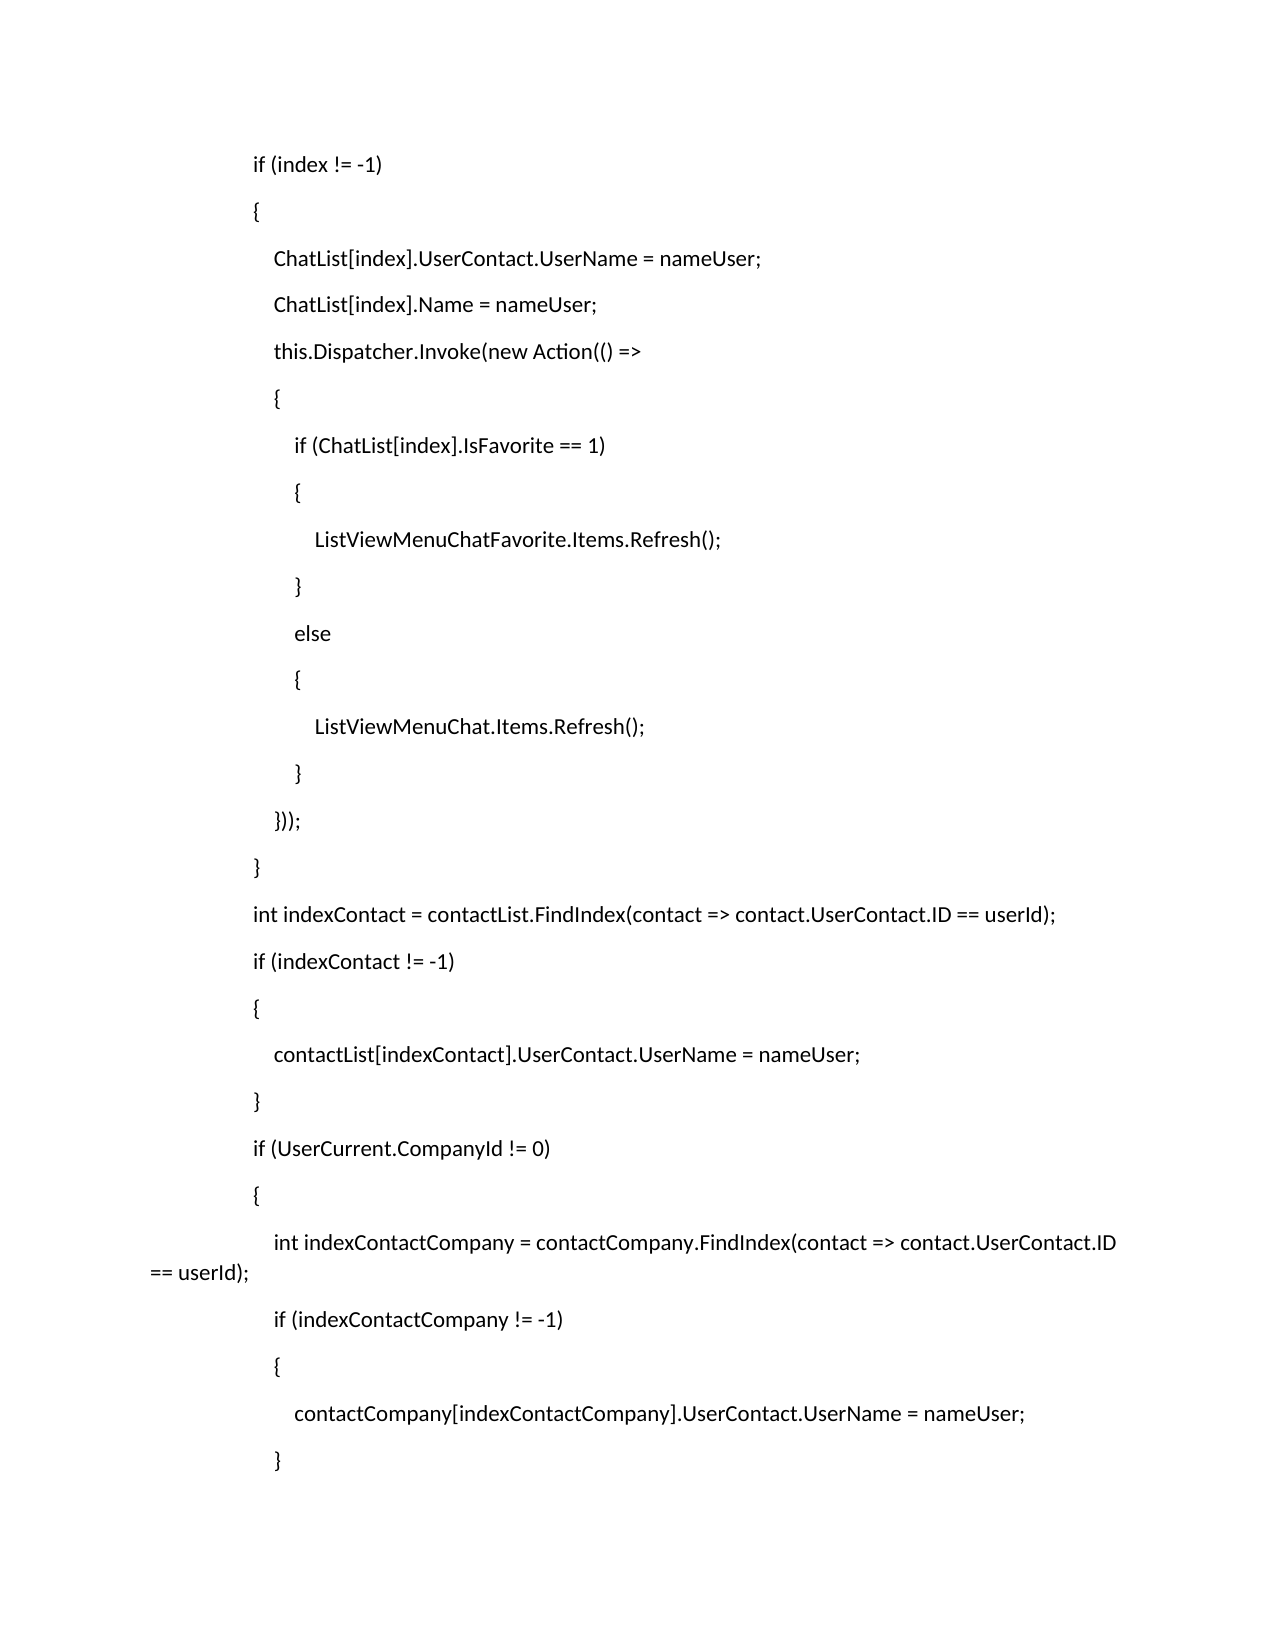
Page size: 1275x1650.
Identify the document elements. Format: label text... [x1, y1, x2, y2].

text } [150, 759, 1125, 787]
text this.Dispatcher.Invoke(new Action(() => [150, 337, 1125, 366]
text ChatList[index].Name = nameUser; [150, 291, 1125, 319]
text int indexContact = contactList.FindIndex(contact => contact.UserContact.ID == userId); [150, 900, 1125, 928]
text if (indexContactCompany != -1) [150, 1305, 1125, 1333]
text if (ChatList[index].IsFavorite == 1) [150, 431, 1125, 459]
text { [150, 994, 1125, 1022]
text { [150, 478, 1125, 506]
text })); [150, 806, 1125, 834]
text { [150, 1352, 1125, 1380]
text if (index != -1) [150, 150, 1125, 178]
text { [150, 666, 1125, 694]
text int indexContactCompany = contactCompany.FindIndex(contact => contact.UserContact.ID == userId); [150, 1228, 1125, 1286]
text if (indexContact != -1) [150, 947, 1125, 975]
text ChatList[index].UserContact.UserName = nameUser; [150, 244, 1125, 272]
text contactList[indexContact].UserContact.UserName = nameUser; [150, 1041, 1125, 1069]
text } [150, 1087, 1125, 1116]
text { [150, 197, 1125, 225]
text { [150, 384, 1125, 412]
text } [150, 1446, 1125, 1474]
text contactCompany[indexContactCompany].UserContact.UserName = nameUser; [150, 1399, 1125, 1427]
text } [150, 572, 1125, 600]
text ListViewMenuChat.Items.Refresh(); [150, 712, 1125, 741]
text else [150, 619, 1125, 647]
text } [150, 853, 1125, 881]
text { [150, 1181, 1125, 1209]
text ListViewMenuChatFavorite.Items.Refresh(); [150, 525, 1125, 553]
text if (UserCurrent.CompanyId != 0) [150, 1134, 1125, 1162]
